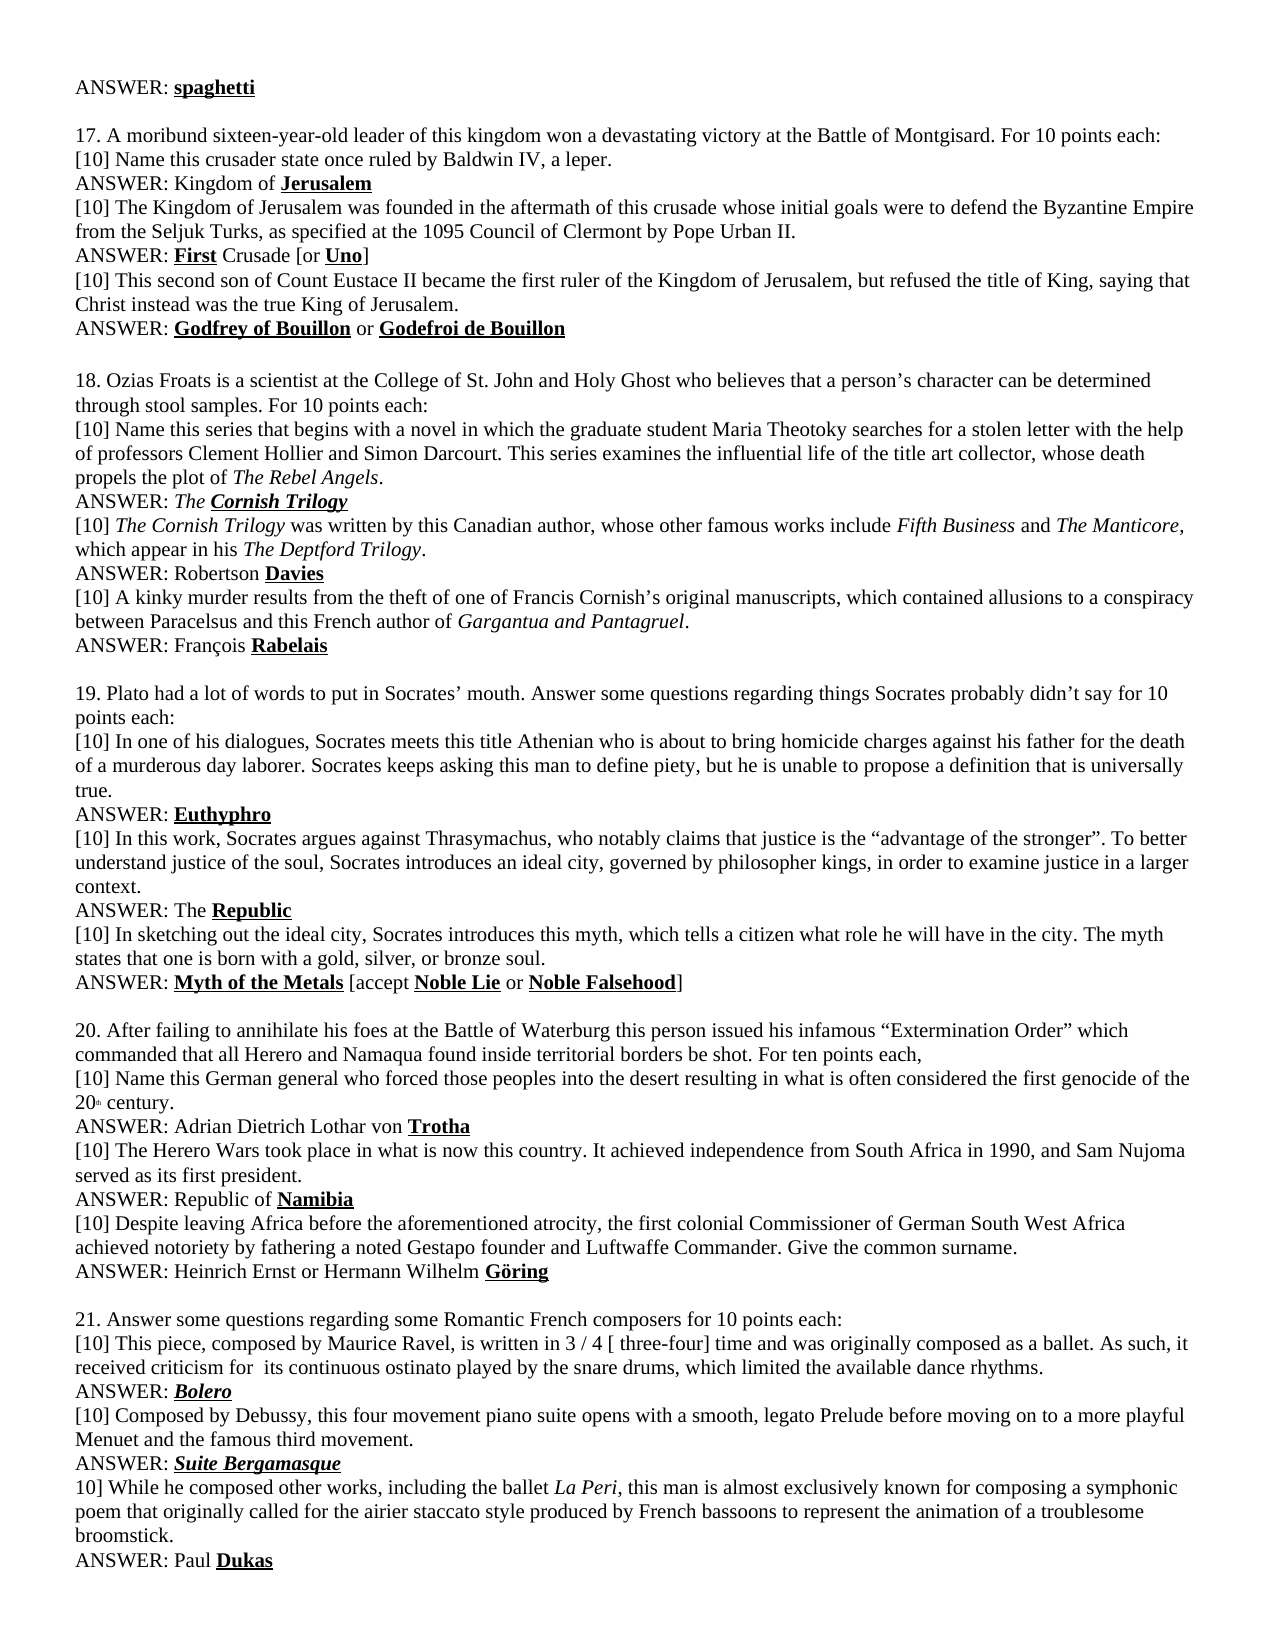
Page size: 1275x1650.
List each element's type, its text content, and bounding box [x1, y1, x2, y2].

text [10] The Herero Wars took place in what is now this country. It achieved independence from South Africa in 1990, and Sam Nujoma served as its first president. [75, 1138, 1200, 1187]
text 21. Answer some questions regarding some Romantic French composers for 10 points each: [75, 1307, 1200, 1331]
text 17. A moribund sixteen-year-old leader of this kingdom won a devastating victory at the Battle of Montgisard. For 10 points each: [75, 123, 1200, 147]
text ANSWER: François Rabelais [75, 633, 1200, 657]
text [10] In this work, Socrates argues against Thrasymachus, who notably claims that justice is the “advantage of the stronger”. To better understand justice of the soul, Socrates introduces an ideal city, governed by philosopher kings, in order to examine justice in a larger context. [75, 826, 1200, 898]
text [10] Composed by Debussy, this four movement piano suite opens with a smooth, legato Prelude before moving on to a more playful Menuet and the famous third movement. [75, 1403, 1200, 1451]
text [10] A kinky murder results from the theft of one of Francis Cornish’s original manuscripts, which contained allusions to a conspiracy between Paracelsus and this French author of Gargantua and Pantagruel. [75, 585, 1200, 633]
text 18. Ozias Froats is a scientist at the College of St. John and Holy Ghost who believes that a person’s character can be determined through stool samples. For 10 points each: [75, 368, 1200, 417]
text ANSWER: Godfrey of Bouillon or Godefroi de Bouillon [75, 316, 1200, 340]
text ANSWER: Suite Bergamasque [75, 1451, 1200, 1475]
text [10] Despite leaving Africa before the aforementioned atrocity, the first colonial Commissioner of German South West Africa achieved notoriety by fathering a noted Gestapo founder and Luftwaffe Commander. Give the common surname. [75, 1211, 1200, 1259]
text [10] The Cornish Trilogy was written by this Canadian author, whose other famous works include Fifth Business and The Manticore, which appear in his The Deptford Trilogy. [75, 513, 1200, 561]
text ANSWER: The Republic [75, 898, 1200, 922]
text 19. Plato had a lot of words to put in Socrates’ mouth. Answer some questions regarding things Socrates probably didn’t say for 10 points each: [75, 681, 1200, 729]
text ANSWER: First Crusade [or Uno] [75, 243, 1200, 267]
text [10] Name this crusader state once ruled by Baldwin IV, a leper. [75, 147, 1200, 171]
text ANSWER: Adrian Dietrich Lothar von Trotha [75, 1114, 1200, 1138]
text ANSWER: Paul Dukas [75, 1547, 1200, 1572]
text ANSWER: The Cornish Trilogy [75, 489, 1200, 513]
text ANSWER: Heinrich Ernst or Hermann Wilhelm Göring [75, 1259, 1200, 1283]
text 20. After failing to annihilate his foes at the Battle of Waterburg this person issued his infamous “Extermination Order” which commanded that all Herero and Namaqua found inside territorial borders be shot. For ten points each, [75, 1018, 1200, 1066]
text [10] In sketching out the ideal city, Socrates introduces this myth, which tells a citizen what role he will have in the city. The myth states that one is born with a gold, silver, or bronze soul. [75, 922, 1200, 970]
text ANSWER: Euthyphro [75, 802, 1200, 826]
text [10] Name this series that begins with a novel in which the graduate student Maria Theotoky searches for a stolen letter with the help of professors Clement Hollier and Simon Darcourt. This series examines the influential life of the title art collector, whose death propels the plot of The Rebel Angels. [75, 417, 1200, 489]
text [10] This piece, composed by Maurice Ravel, is written in 3 / 4 [ three-four] time and was originally composed as a ballet. As such, it received criticism for its continuous ostinato played by the snare drums, which limited the available dance rhythms. [75, 1331, 1200, 1379]
text ANSWER: Robertson Davies [75, 561, 1200, 585]
text ANSWER: Kingdom of Jerusalem [75, 171, 1200, 195]
text 10] While he composed other works, including the ballet La Peri, this man is almost exclusively known for composing a symphonic poem that originally called for the airier staccato style produced by French bassoons to represent the animation of a troublesome broomstick. [75, 1475, 1200, 1547]
text [10] This second son of Count Eustace II became the first ruler of the Kingdom of Jerusalem, but refused the title of King, saying that Christ instead was the true King of Jerusalem. [75, 267, 1200, 316]
text ANSWER: Republic of Namibia [75, 1187, 1200, 1211]
text [10] In one of his dialogues, Socrates meets this title Athenian who is about to bring homicide charges against his father for the death of a murderous day laborer. Socrates keeps asking this man to define piety, but he is unable to propose a definition that is universally true. [75, 729, 1200, 802]
text ANSWER: spaghetti [75, 75, 1200, 99]
text [10] Name this German general who forced those peoples into the desert resulting in what is often considered the first genocide of the 20th century. [75, 1066, 1200, 1114]
text ANSWER: Myth of the Metals [accept Noble Lie or Noble Falsehood] [75, 970, 1200, 994]
text ANSWER: Bolero [75, 1379, 1200, 1403]
text [10] The Kingdom of Jerusalem was founded in the aftermath of this crusade whose initial goals were to defend the Byzantine Empire from the Seljuk Turks, as specified at the 1095 Council of Clermont by Pope Urban II. [75, 195, 1200, 243]
